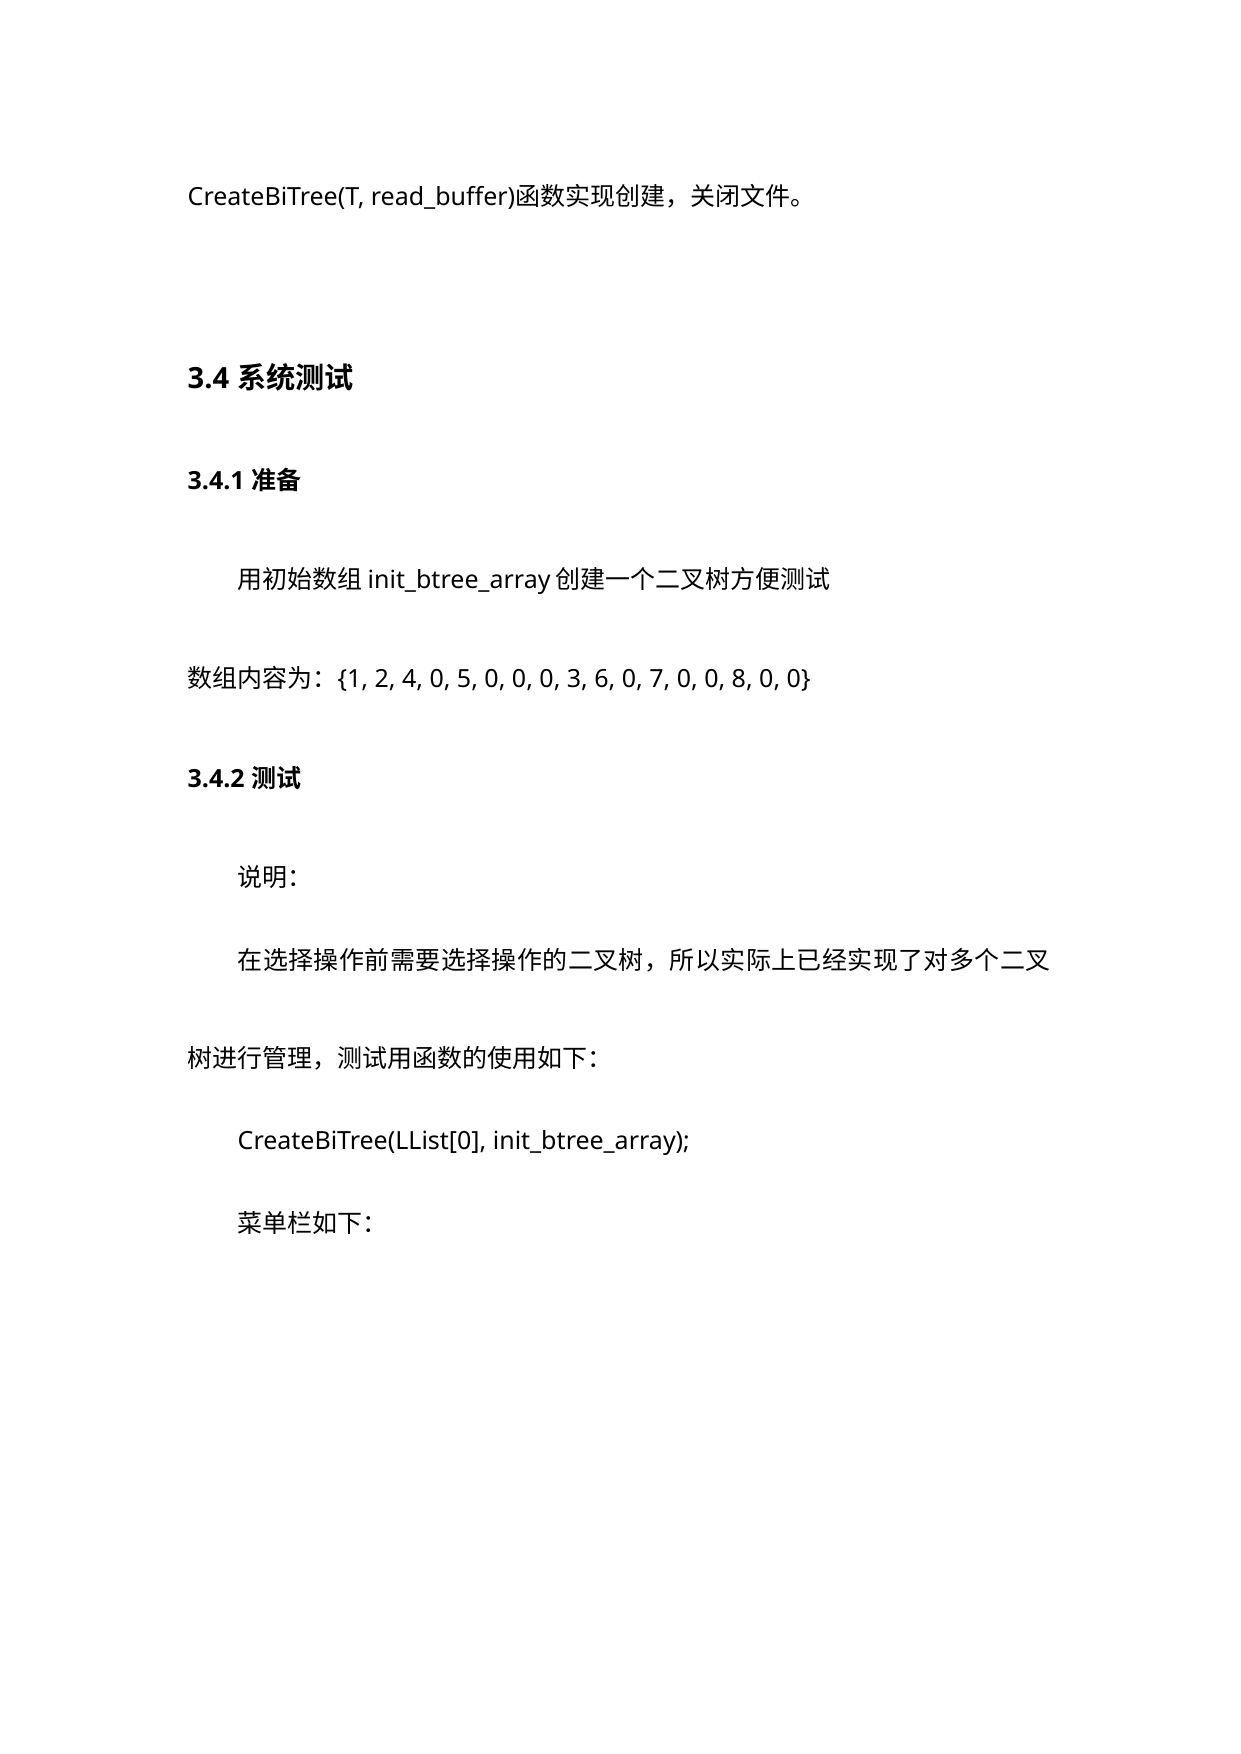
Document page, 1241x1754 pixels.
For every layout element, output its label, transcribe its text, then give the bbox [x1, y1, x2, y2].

subtitle 3.4.1 准备 [187, 446, 1053, 511]
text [187, 162, 1053, 227]
subtitle 3.4.2 测试 [187, 744, 1053, 809]
text 在选择操作前需要选择操作的二叉树，所以实际上已经实现了对多个二叉树进行管理，测试用函数的使用如下： [187, 926, 1053, 1089]
text 说明： [187, 843, 1053, 908]
text 3.4 系统测试 [187, 343, 1053, 408]
text 用初始数组init_btree_array创建一个二叉树方便测试 [187, 545, 1053, 610]
subtitle 数组内容为：{1, 2, 4, 0, 5, 0, 0, 0, 3, 6, 0, 7, 0, 0, 8, 0, 0} [187, 644, 1053, 709]
text CreateBiTree(LList[0], init_btree_array); [187, 1107, 1053, 1172]
text 菜单栏如下： [187, 1189, 1053, 1254]
